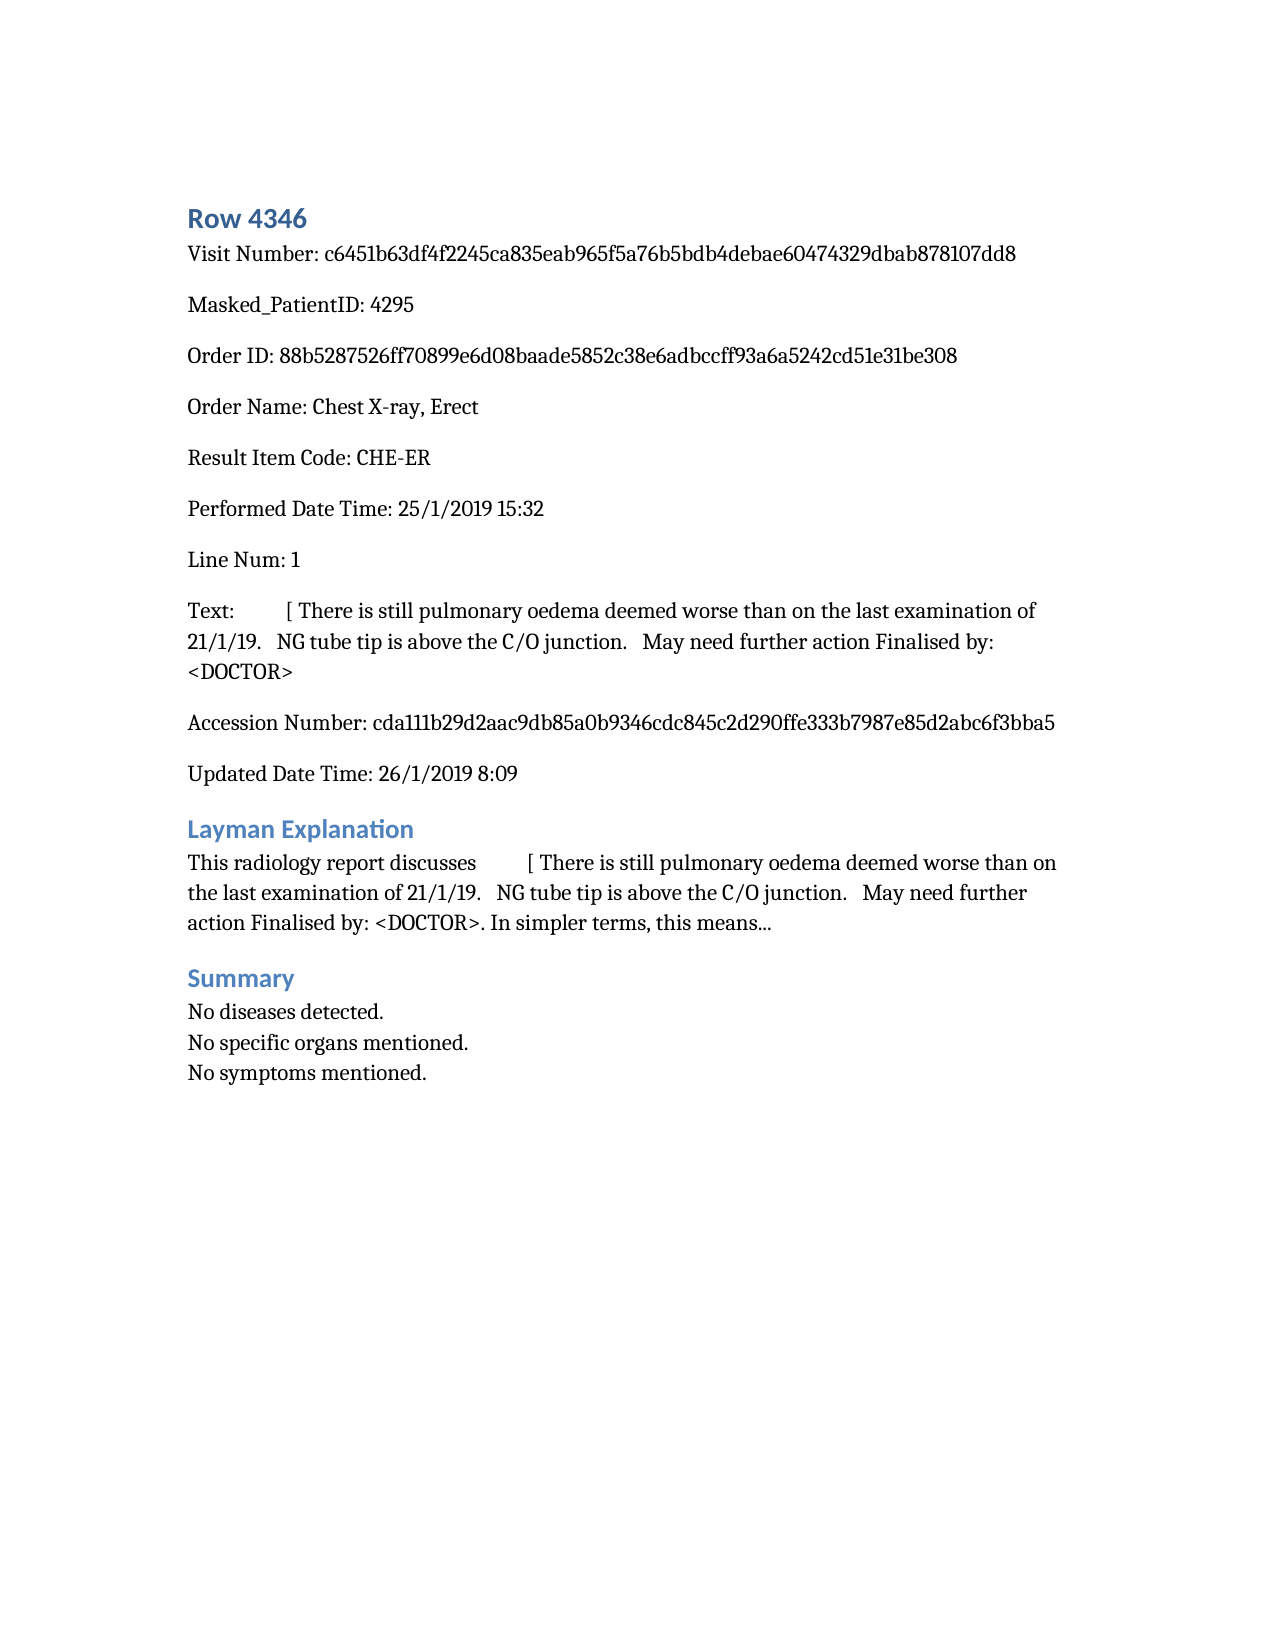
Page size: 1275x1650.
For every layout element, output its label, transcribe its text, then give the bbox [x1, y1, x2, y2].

text Updated Date Time: 26/1/2019 8:09 [187, 761, 1087, 787]
text Performed Date Time: 25/1/2019 15:32 [187, 496, 1087, 522]
text Masked_PatientID: 4295 [187, 292, 1087, 318]
subtitle Summary [187, 961, 1087, 994]
subtitle Row 4346 [187, 200, 1087, 236]
text Result Item Code: CHE-ER [187, 445, 1087, 471]
subtitle Layman Explanation [187, 812, 1087, 845]
text Line Num: 1 [187, 547, 1087, 573]
text No diseases detected. No specific organs mentioned. No symptoms mentioned. [187, 999, 1087, 1086]
text Order ID: 88b5287526ff70899e6d08baade5852c38e6adbccff93a6a5242cd51e31be308 [187, 343, 1087, 369]
text This radiology report discusses [ There is still pulmonary oedema deemed worse than on the last examination of 21/1/19. NG tube tip is above the C/O junction. May need further action Finalised by: <DOCTOR>. In simpler terms, this means... [187, 850, 1087, 936]
text Order Name: Chest X-ray, Erect [187, 394, 1087, 420]
text Accession Number: cda111b29d2aac9db85a0b9346cdc845c2d290ffe333b7987e85d2abc6f3bba5 [187, 710, 1087, 736]
text Visit Number: c6451b63df4f2245ca835eab965f5a76b5bdb4debae60474329dbab878107dd8 [187, 241, 1087, 267]
text Text: [ There is still pulmonary oedema deemed worse than on the last examination of 21/1/19. NG tube tip is above the C/O junction. May need further action Finalised by: <DOCTOR> [187, 598, 1087, 685]
